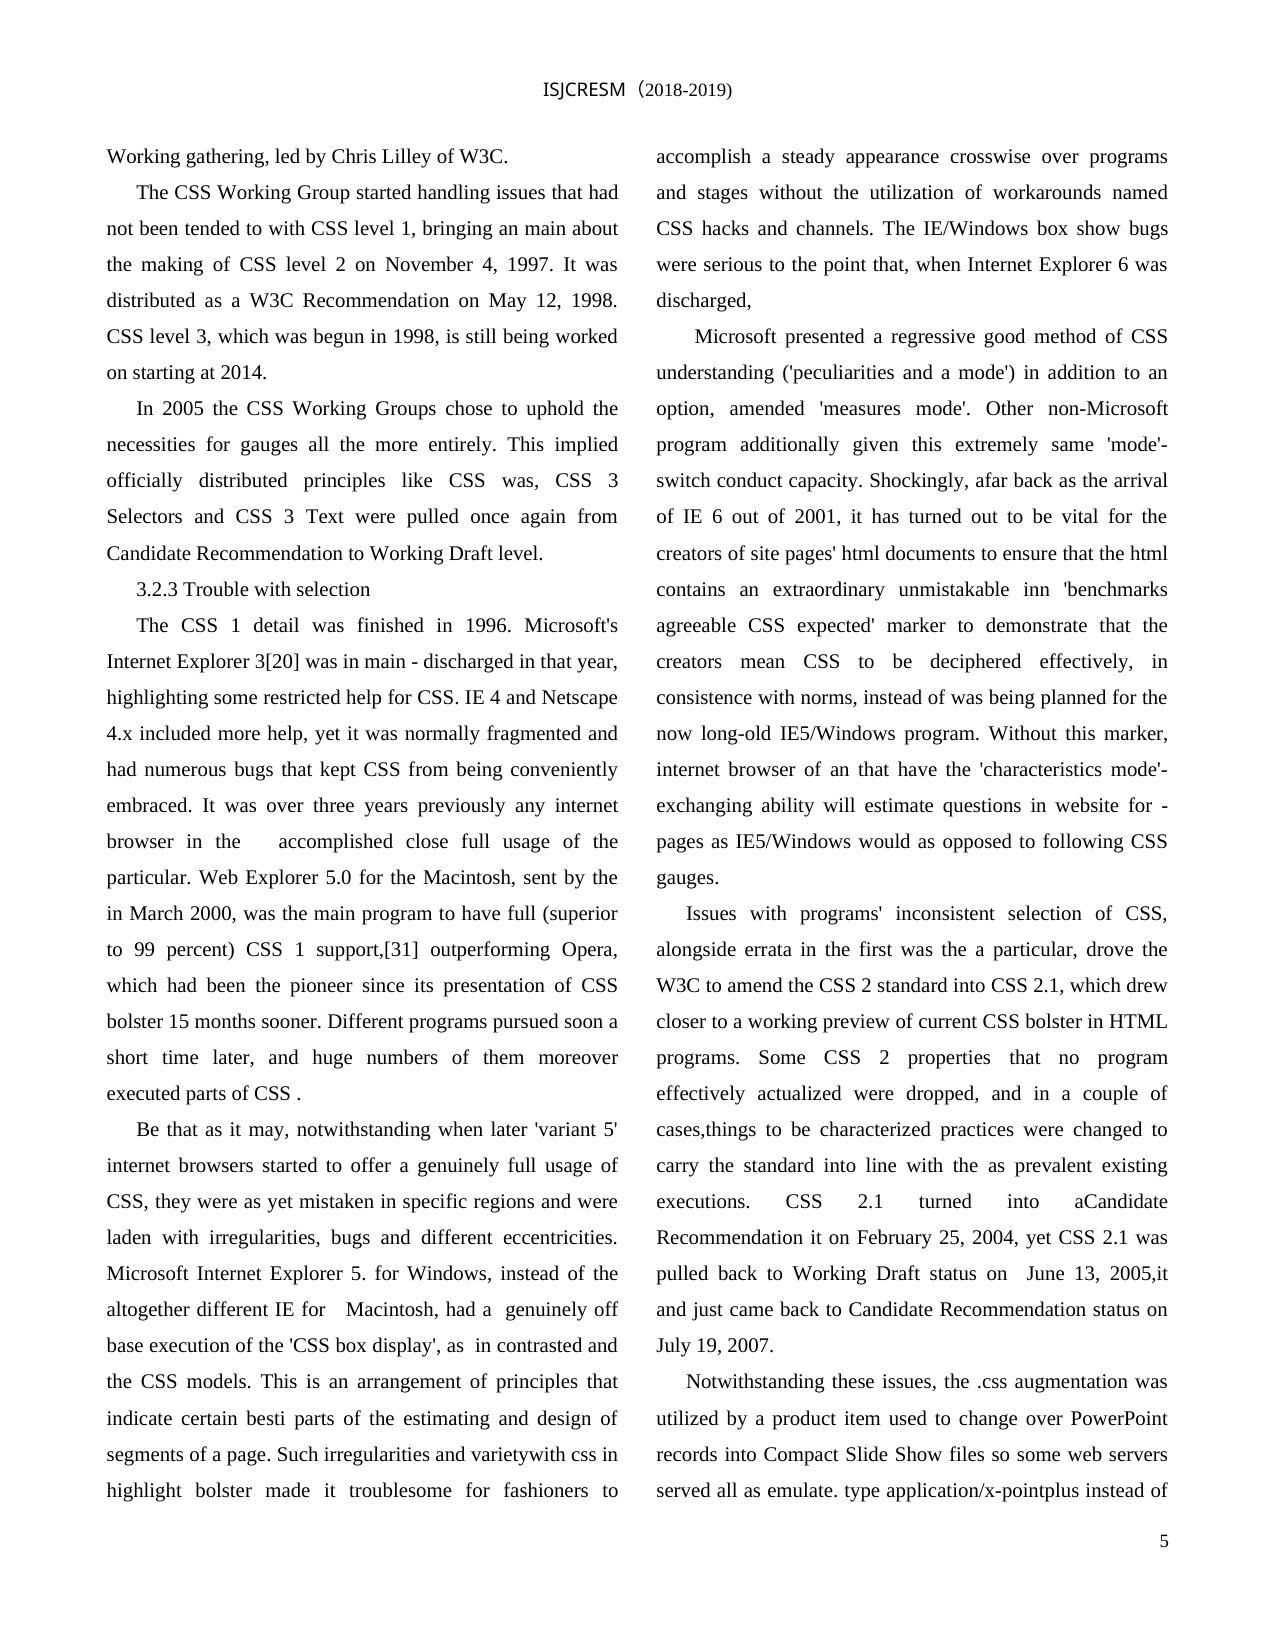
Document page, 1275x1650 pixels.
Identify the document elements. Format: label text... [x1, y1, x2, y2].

text 3.2.3 Trouble with selection [106, 576, 619, 601]
text Microsoft presented a regressive good method of CSS understanding ('peculiarities and a mode') in addition to an option, amended 'measures mode'. Other non-Microsoft program additionally given this extremely same 'mode'- switch conduct capacity. Shockingly, afar back as the arrival of IE 6 out of 2001, it has turned out to be vital for the creators of site pages' html documents to ensure that the html contains an extraordinary unmistakable inn 'benchmarks agreeable CSS expected' marker to demonstrate that the creators mean CSS to be deciphered effectively, in consistence with norms, instead of was being planned for the now long-old IE5/Windows program. Without this marker, internet browser of an that have the 'characteristics mode'- exchanging ability will estimate questions in website for - pages as IE5/Windows would as opposed to following CSS gauges. [656, 324, 1169, 889]
text Be that as it may, notwithstanding when later 'variant 5' internet browsers started to offer a genuinely full usage of CSS, they were as yet mistaken in specific regions and were laden with irregularities, bugs and different eccentricities. Microsoft Internet Explorer 5. for Windows, instead of the altogether different IE for Macintosh, had a genuinely off base execution of the 'CSS box display', as in contrasted and the CSS models. This is an arrangement of principles that indicate certain besti parts of the estimating and design of segments of a page. Such irregularities and varietywith css in highlight bolster made it troublesome for fashioners to accomplish a steady appearance crosswise over programs and stages without the utilization of workarounds named CSS hacks and channels. The IE/Windows box show bugs were serious to the point that, when Internet Explorer 6 was discharged, [106, 1117, 619, 1502]
text Issues with programs' inconsistent selection of CSS, alongside errata in the first was the a particular, drove the W3C to amend the CSS 2 standard into CSS 2.1, which drew closer to a working preview of current CSS bolster in HTML programs. Some CSS 2 properties that no program effectively actualized were dropped, and in a couple of cases,things to be characterized practices were changed to carry the standard into line with the as prevalent existing executions. CSS 2.1 turned into aCandidate Recommendation it on February 25, 2004, yet CSS 2.1 was pulled back to Working Draft status on June 13, 2005,it and just came back to Candidate Recommendation status on July 19, 2007. [656, 901, 1169, 1357]
text In 2005 the CSS Working Groups chose to uphold the necessities for gauges all the more entirely. This implied officially distributed principles like CSS was, CSS 3 Selectors and CSS 3 Text were pulled once again from Candidate Recommendation to Working Draft level. [106, 396, 619, 564]
text The CSS 1 detail was finished in 1996. Microsoft's Internet Explorer 3[20] was in main - discharged in that year, highlighting some restricted help for CSS. IE 4 and Netscape 4.x included more help, yet it was normally fragmented and had numerous bugs that kept CSS from being conveniently embraced. It was over three years previously any internet browser in the accomplished close full usage of the particular. Web Explorer 5.0 for the Macintosh, sent by the in March 2000, was the main program to have full (superior to 99 percent) CSS 1 support,[31] outperforming Opera, which had been the pioneer since its presentation of CSS bolster 15 months sooner. Different programs pursued soon a short time later, and huge numbers of them moreover executed parts of CSS . [106, 612, 619, 1105]
text Be that as it may, notwithstanding when later 'variant 5' internet browsers started to offer a genuinely full usage of CSS, they were as yet mistaken in specific regions and were laden with irregularities, bugs and different eccentricities. Microsoft Internet Explorer 5. for Windows, instead of the altogether different IE for Macintosh, had a genuinely off base execution of the 'CSS box display', as in contrasted and the CSS models. This is an arrangement of principles that indicate certain besti parts of the estimating and design of segments of a page. Such irregularities and varietywith css in highlight bolster made it troublesome for fashioners to accomplish a steady appearance crosswise over programs and stages without the utilization of workarounds named CSS hacks and channels. The IE/Windows box show bugs were serious to the point that, when Internet Explorer 6 was discharged, [656, 144, 1169, 312]
text The CSS Working Group started handling issues that had not been tended to with CSS level 1, bringing an main about the making of CSS level 2 on November 4, 1997. It was distributed as a W3C Recommendation on May 12, 1998. CSS level 3, which was begun in 1998, is still being worked on starting at 2014. [106, 180, 619, 384]
